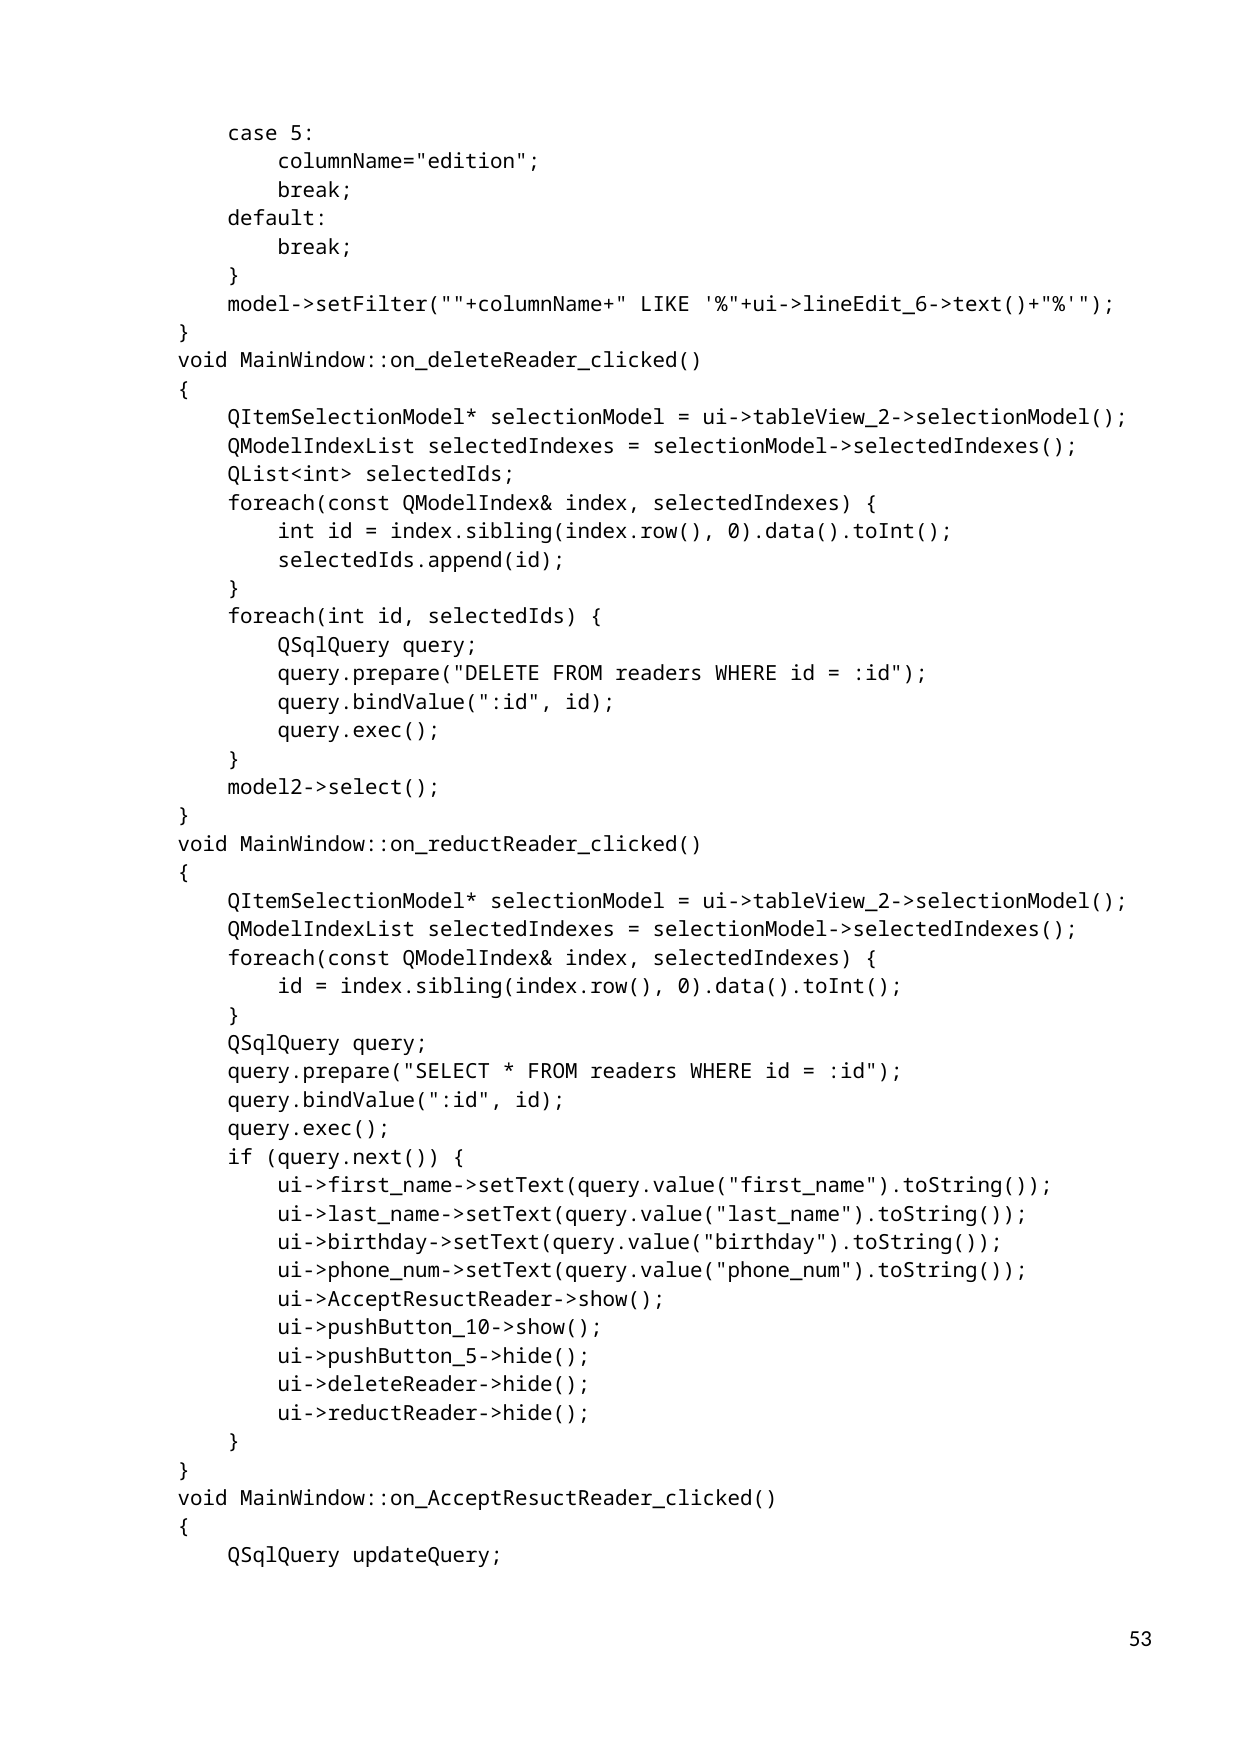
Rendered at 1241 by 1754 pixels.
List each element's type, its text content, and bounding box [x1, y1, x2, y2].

text { [177, 374, 1152, 402]
text foreach(const QModelIndex& index, selectedIndexes) { [177, 943, 1152, 971]
text QModelIndexList selectedIndexes = selectionModel->selectedIndexes(); [177, 914, 1152, 943]
text QModelIndexList selectedIndexes = selectionModel->selectedIndexes(); [177, 431, 1152, 459]
text ui->deleteReader->hide(); [177, 1369, 1152, 1398]
text void MainWindow::on_reductReader_clicked() [177, 829, 1152, 857]
text } [177, 1000, 1152, 1028]
text if (query.next()) { [177, 1142, 1152, 1170]
text ui->phone_num->setText(query.value("phone_num").toString()); [177, 1256, 1152, 1284]
text query.prepare("SELECT * FROM readers WHERE id = :id"); [177, 1057, 1152, 1085]
text { [177, 857, 1152, 886]
text query.exec(); [177, 1113, 1152, 1142]
text } [177, 801, 1152, 829]
text model->setFilter(""+columnName+" LIKE '%"+ui->lineEdit_6->text()+"%'"); [177, 289, 1152, 317]
text selectedIds.append(id); [177, 545, 1152, 573]
text ui->pushButton_5->hide(); [177, 1341, 1152, 1369]
text void MainWindow::on_AcceptResuctReader_clicked() [177, 1483, 1152, 1512]
text columnName="edition"; [177, 147, 1152, 175]
text query.bindValue(":id", id); [177, 1085, 1152, 1113]
text } [177, 573, 1152, 602]
text } [177, 744, 1152, 772]
text } [177, 1455, 1152, 1483]
text case 5: [177, 118, 1152, 147]
text break; [177, 175, 1152, 203]
text query.exec(); [177, 715, 1152, 744]
text ui->AcceptResuctReader->show(); [177, 1284, 1152, 1312]
text QItemSelectionModel* selectionModel = ui->tableView_2->selectionModel(); [177, 402, 1152, 431]
text id = index.sibling(index.row(), 0).data().toInt(); [177, 971, 1152, 1000]
text default: [177, 203, 1152, 232]
text ui->last_name->setText(query.value("last_name").toString()); [177, 1199, 1152, 1227]
text query.prepare("DELETE FROM readers WHERE id = :id"); [177, 658, 1152, 687]
text ui->birthday->setText(query.value("birthday").toString()); [177, 1227, 1152, 1256]
text int id = index.sibling(index.row(), 0).data().toInt(); [177, 516, 1152, 545]
text } [177, 1426, 1152, 1455]
text } [177, 317, 1152, 346]
text foreach(int id, selectedIds) { [177, 602, 1152, 630]
text void MainWindow::on_deleteReader_clicked() [177, 346, 1152, 374]
text QList<int> selectedIds; [177, 459, 1152, 488]
text model2->select(); [177, 772, 1152, 801]
text ui->first_name->setText(query.value("first_name").toString()); [177, 1170, 1152, 1199]
text { [177, 1512, 1152, 1540]
text } [177, 260, 1152, 289]
text QItemSelectionModel* selectionModel = ui->tableView_2->selectionModel(); [177, 886, 1152, 914]
text QSqlQuery updateQuery; [177, 1540, 1152, 1568]
text foreach(const QModelIndex& index, selectedIndexes) { [177, 488, 1152, 516]
text QSqlQuery query; [177, 1028, 1152, 1057]
text query.bindValue(":id", id); [177, 687, 1152, 715]
text ui->reductReader->hide(); [177, 1398, 1152, 1426]
text ui->pushButton_10->show(); [177, 1312, 1152, 1341]
text QSqlQuery query; [177, 630, 1152, 658]
text break; [177, 232, 1152, 260]
